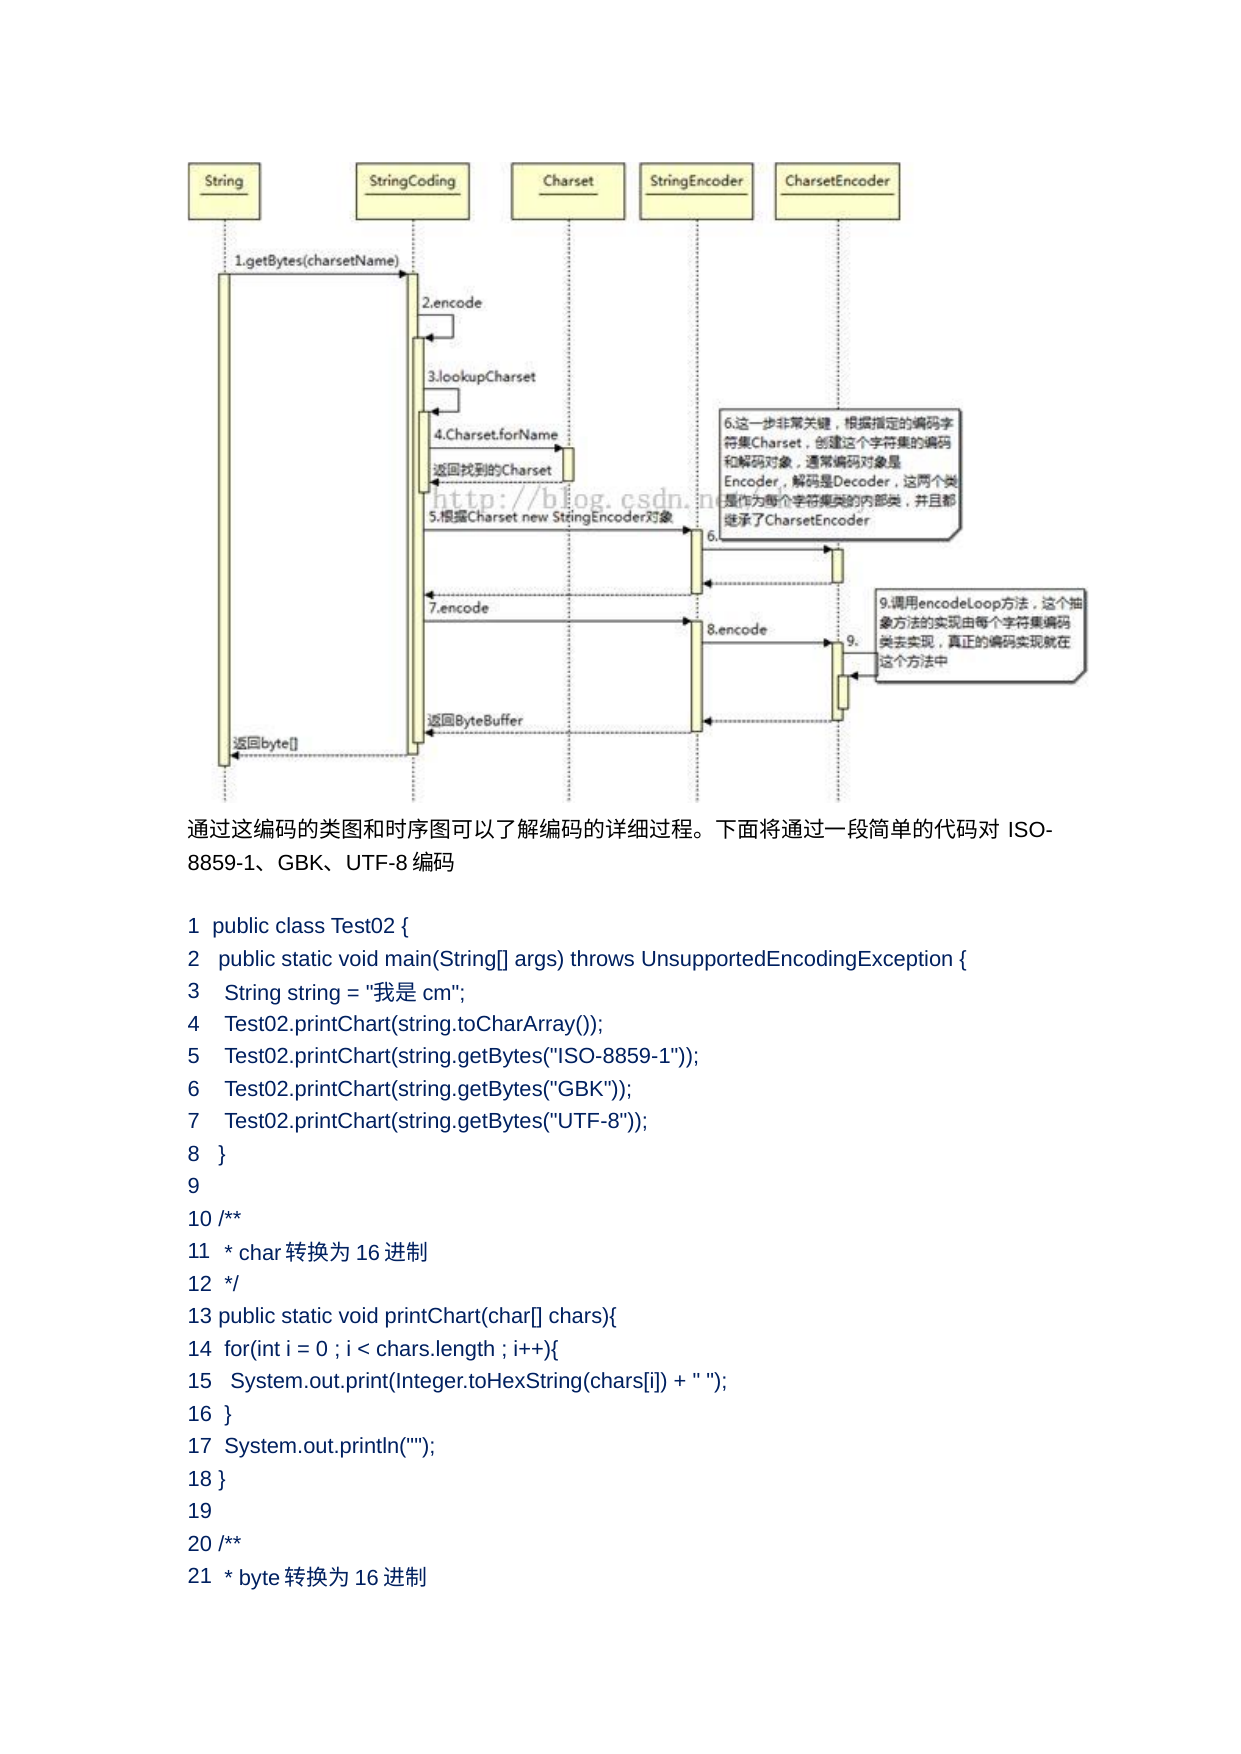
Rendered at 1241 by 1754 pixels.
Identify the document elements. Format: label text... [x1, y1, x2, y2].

text 通过这编码的类图和时序图可以了解编码的详细过程。下面将通过一段简单的代码对ISO-8859-1、GBK、UTF-8编码 [187, 812, 1053, 877]
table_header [188, 910, 212, 1592]
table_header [212, 910, 967, 1592]
picture [187, 162, 1089, 803]
